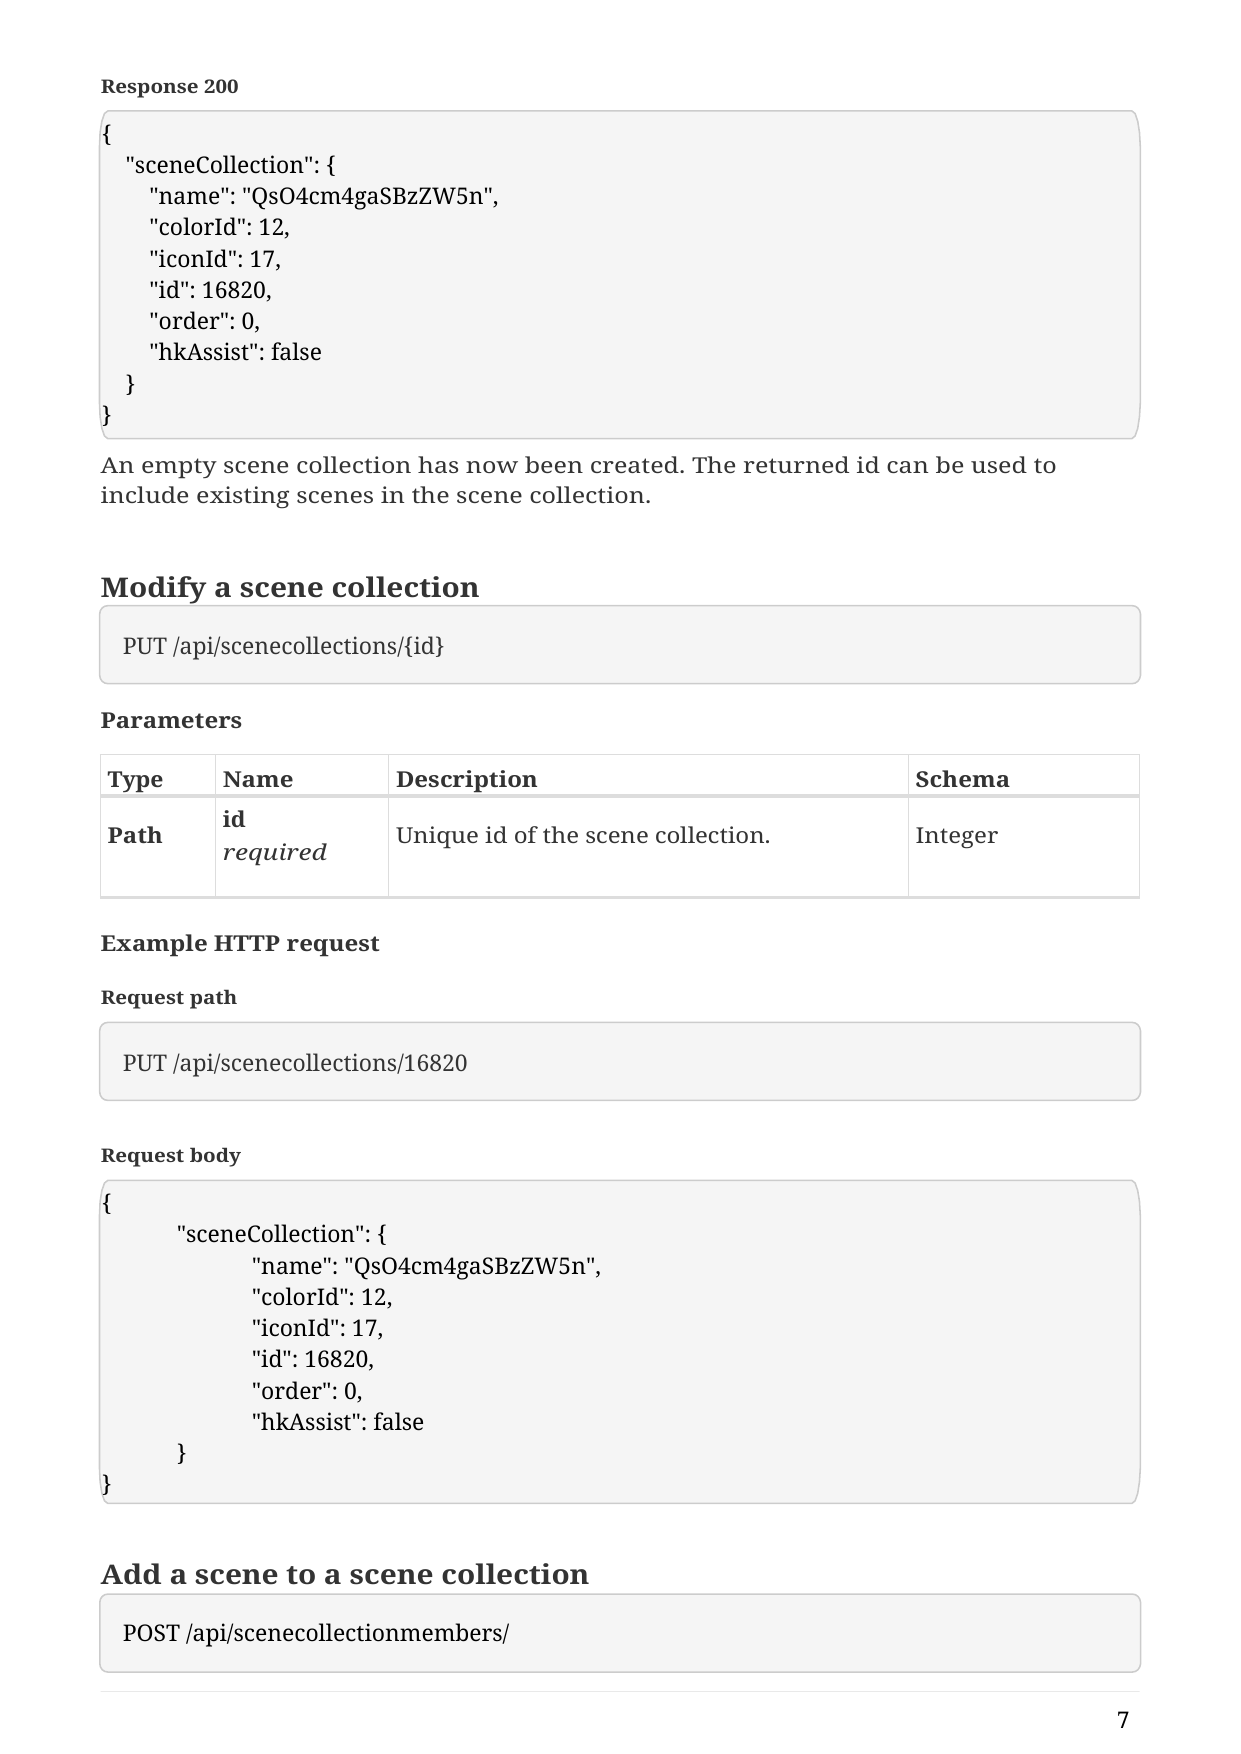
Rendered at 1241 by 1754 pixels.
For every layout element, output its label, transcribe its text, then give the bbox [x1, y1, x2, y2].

table_header Description [389, 755, 908, 794]
subtitle Example HTTP request [100, 928, 1153, 958]
subtitle Add a scene to a scene collection [100, 1556, 1153, 1592]
table_header Name [216, 755, 388, 794]
text Response 200 [101, 73, 1153, 98]
table_header Type [101, 755, 215, 794]
subtitle Modify a scene collection [100, 568, 1153, 605]
subtitle Parameters [100, 705, 1153, 734]
text Request body [101, 1142, 1153, 1168]
table_header Schema [909, 755, 1139, 794]
table_cell id required [216, 798, 388, 896]
text Request path [101, 984, 1153, 1009]
table_cell Integer [909, 798, 1139, 896]
subtitle An empty scene collection has now been created. The returned id can be used to include existing scenes in the scene collection. [100, 450, 1153, 509]
table_cell Path [101, 798, 215, 896]
table_cell Unique id of the scene collection. [389, 798, 908, 896]
